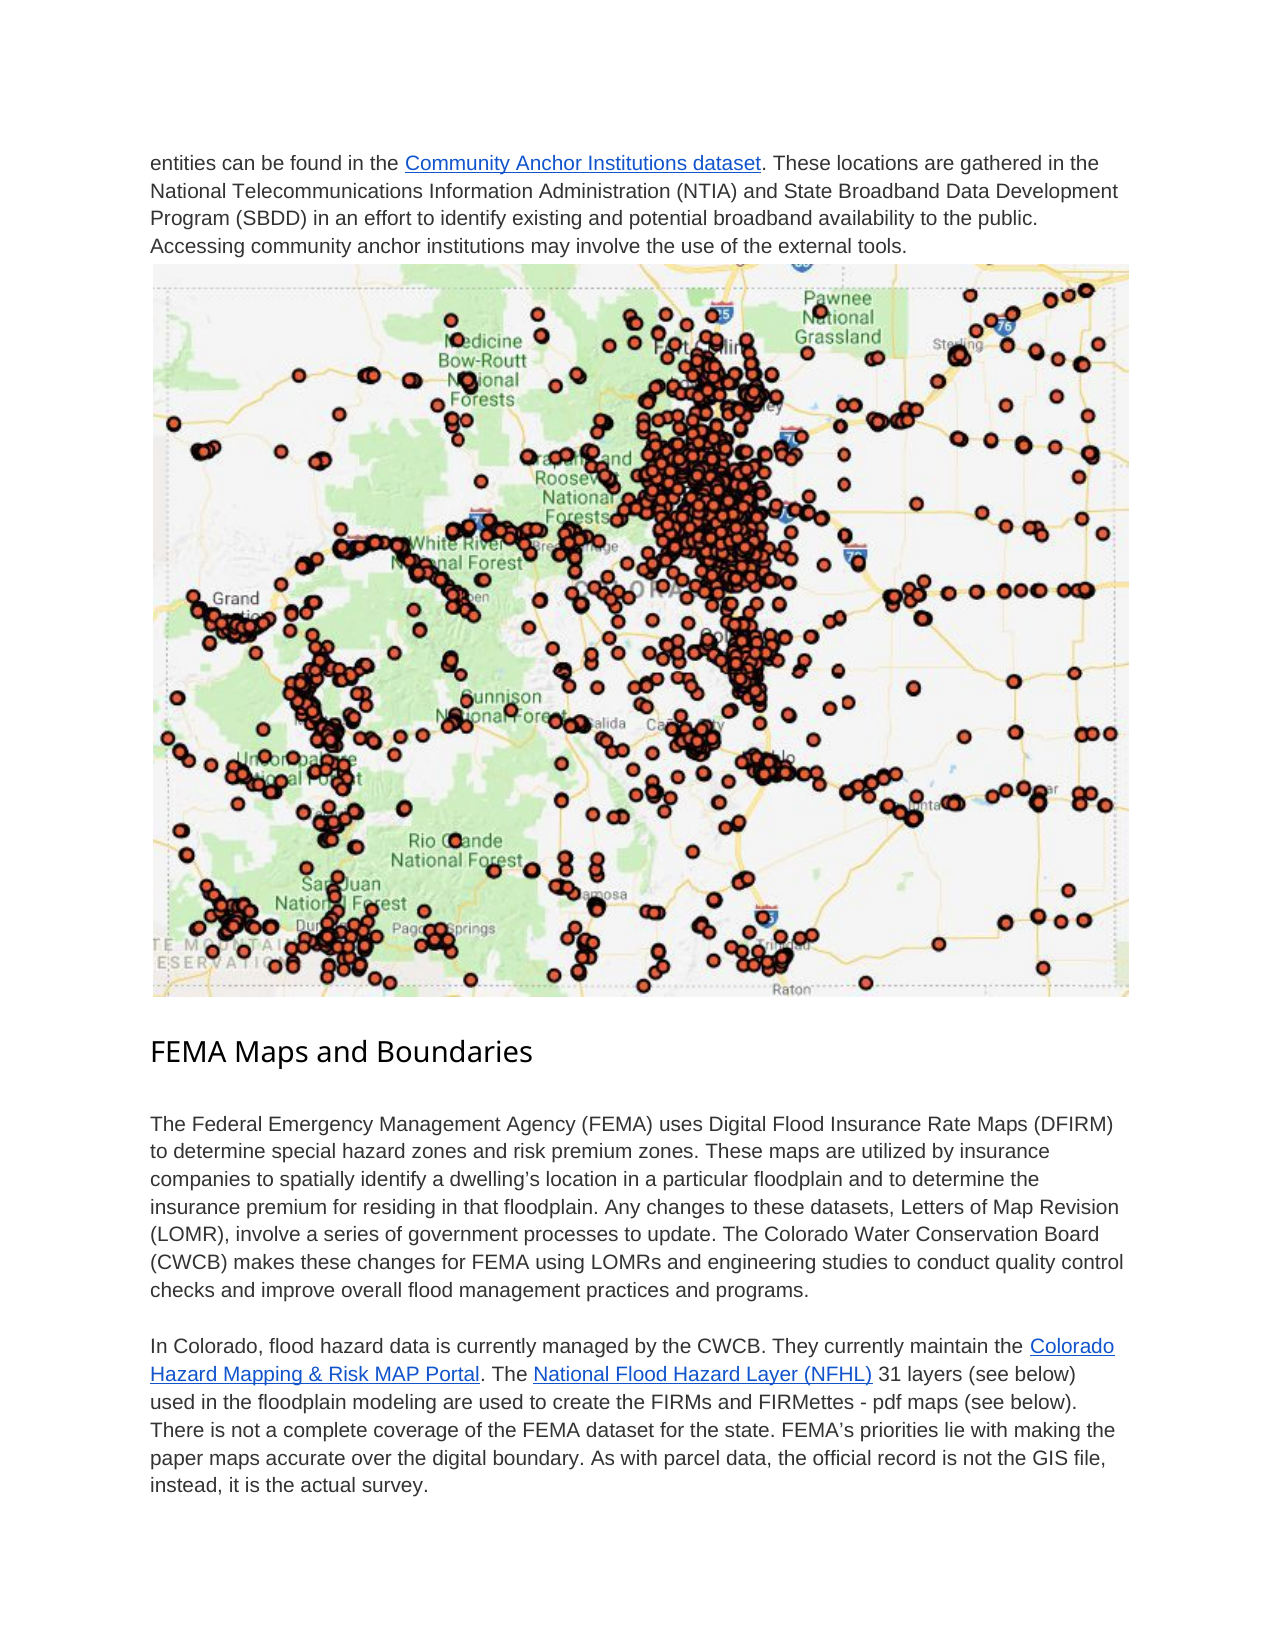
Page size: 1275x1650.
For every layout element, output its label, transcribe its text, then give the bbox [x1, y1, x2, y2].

text There is not a complete coverage of the FEMA dataset for the state. FEMA’s priorities lie with making the paper maps accurate over the digital boundary. As with parcel data, the official record is not the GIS file, instead, it is the actual survey. [150, 1418, 1139, 1497]
picture [153, 264, 1129, 997]
text Accessing community anchor institutions may involve the use of the external tools. [150, 234, 1139, 258]
text In Colorado, flood hazard data is currently managed by the CWCB. They currently maintain the Colorado Hazard Mapping & Risk MAP Portal. The National Flood Hazard Layer (NFHL) 31 layers (see below) used in the floodplain modeling are used to create the FIRMs and FIRMettes - pdf maps (see below). [150, 1334, 1119, 1413]
text entities can be found in the Community Anchor Institutions dataset. These locations are gathered in the National Telecommunications Information Administration (NTIA) and State Broadband Data Development Program (SBDD) in an effort to identify existing and potential broadband availability to the public. [150, 151, 1139, 230]
text The Federal Emergency Management Agency (FEMA) uses Digital Flood Insurance Rate Maps (DFIRM) to determine special hazard zones and risk premium zones. These maps are utilized by insurance companies to spatially identify a dwelling’s location in a particular floodplain and to determine the insurance premium for residing in that floodplain. Any changes to these datasets, Letters of Map Revision (LOMR), involve a series of government processes to update. The Colorado Water Conservation Board (CWCB) makes these changes for FEMA using LOMRs and engineering studies to conduct quality control checks and improve overall flood management practices and programs. [150, 1111, 1129, 1302]
subtitle FEMA Maps and Boundaries [150, 1031, 1139, 1071]
